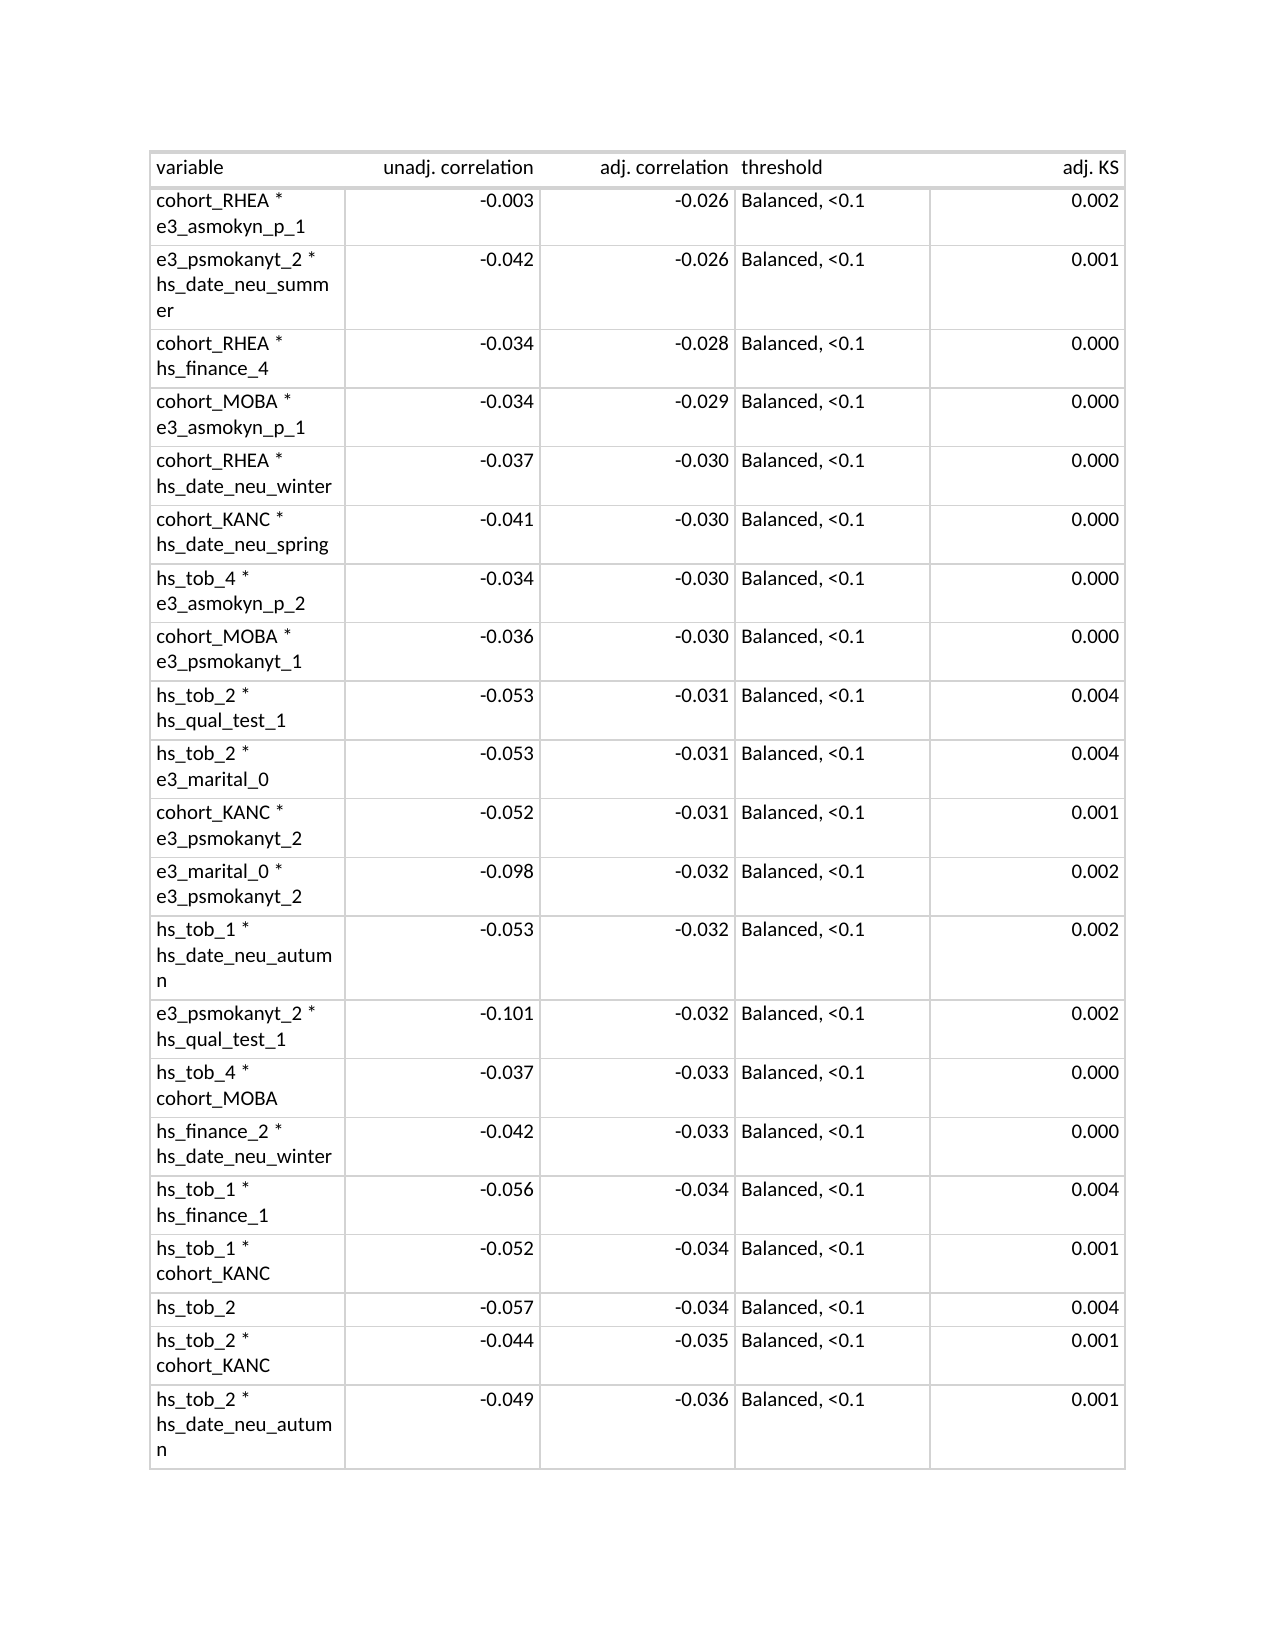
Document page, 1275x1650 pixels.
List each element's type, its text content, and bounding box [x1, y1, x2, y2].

table_cell -0.035 [541, 1327, 734, 1384]
table_cell -0.026 [541, 190, 734, 244]
table_cell hs_tob_1 * hs_date_neu_autumn [151, 917, 344, 999]
table_cell -0.056 [346, 1177, 539, 1234]
table_cell Balanced, <0.1 [736, 858, 929, 915]
table_cell e3_psmokanyt_2 * hs_qual_test_1 [151, 1001, 344, 1058]
table_cell -0.042 [346, 1118, 539, 1175]
table_cell hs_tob_1 * cohort_KANC [151, 1235, 344, 1292]
table_cell Balanced, <0.1 [736, 1327, 929, 1384]
table_cell -0.030 [541, 447, 734, 504]
table_cell -0.034 [541, 1294, 734, 1326]
table_cell -0.031 [541, 799, 734, 856]
table_cell -0.030 [541, 506, 734, 563]
table_cell cohort_RHEA * hs_date_neu_winter [151, 447, 344, 504]
table_cell cohort_KANC * hs_date_neu_spring [151, 506, 344, 563]
table_cell -0.034 [346, 330, 539, 387]
table_cell e3_psmokanyt_2 * hs_date_neu_summer [151, 246, 344, 328]
table_cell 0.001 [931, 1327, 1124, 1384]
table_cell 0.002 [931, 190, 1124, 244]
table_cell Balanced, <0.1 [736, 799, 929, 856]
table_cell -0.034 [541, 1177, 734, 1234]
table_cell -0.052 [346, 1235, 539, 1292]
table_cell 0.001 [931, 246, 1124, 328]
table_cell -0.052 [346, 799, 539, 856]
table_cell -0.041 [346, 506, 539, 563]
table_cell Balanced, <0.1 [736, 1059, 929, 1116]
table_cell 0.001 [931, 1235, 1124, 1292]
table_cell 0.001 [931, 1386, 1124, 1468]
table_cell -0.030 [541, 623, 734, 680]
table_cell 0.000 [931, 1118, 1124, 1175]
table_cell Balanced, <0.1 [736, 741, 929, 798]
table_cell hs_tob_4 * cohort_MOBA [151, 1059, 344, 1116]
table_cell -0.003 [346, 190, 539, 244]
table_cell -0.053 [346, 741, 539, 798]
table_cell Balanced, <0.1 [736, 1294, 929, 1326]
table_cell -0.032 [541, 1001, 734, 1058]
table_cell e3_marital_0 * e3_psmokanyt_2 [151, 858, 344, 915]
table_cell cohort_KANC * e3_psmokanyt_2 [151, 799, 344, 856]
table_cell Balanced, <0.1 [736, 565, 929, 622]
table_cell Balanced, <0.1 [736, 1177, 929, 1234]
table_cell hs_tob_1 * hs_finance_1 [151, 1177, 344, 1234]
table_cell 0.000 [931, 623, 1124, 680]
table_cell -0.028 [541, 330, 734, 387]
table_cell hs_tob_2 * hs_qual_test_1 [151, 682, 344, 739]
table_cell 0.002 [931, 917, 1124, 999]
table_cell 0.004 [931, 741, 1124, 798]
table_cell 0.000 [931, 330, 1124, 387]
table_cell Balanced, <0.1 [736, 623, 929, 680]
table_cell 0.001 [931, 799, 1124, 856]
table_cell 0.004 [931, 1294, 1124, 1326]
table_cell hs_tob_4 * e3_asmokyn_p_2 [151, 565, 344, 622]
table_cell hs_finance_2 * hs_date_neu_winter [151, 1118, 344, 1175]
table_header variable [151, 154, 345, 186]
table_cell hs_tob_2 * e3_marital_0 [151, 741, 344, 798]
table_cell Balanced, <0.1 [736, 246, 929, 328]
table_cell -0.033 [541, 1118, 734, 1175]
table_cell -0.036 [346, 623, 539, 680]
table_cell Balanced, <0.1 [736, 682, 929, 739]
table_cell Balanced, <0.1 [736, 1001, 929, 1058]
table_cell -0.037 [346, 1059, 539, 1116]
table_cell Balanced, <0.1 [736, 1235, 929, 1292]
table_cell hs_tob_2 * hs_date_neu_autumn [151, 1386, 344, 1468]
table_cell Balanced, <0.1 [736, 1386, 929, 1468]
table_cell 0.000 [931, 506, 1124, 563]
table_cell -0.053 [346, 682, 539, 739]
table_header threshold [735, 154, 930, 186]
table_cell Balanced, <0.1 [736, 330, 929, 387]
table_cell hs_tob_2 * cohort_KANC [151, 1327, 344, 1384]
table_cell -0.034 [346, 389, 539, 446]
table_cell -0.031 [541, 682, 734, 739]
table_cell 0.002 [931, 858, 1124, 915]
table_cell -0.033 [541, 1059, 734, 1116]
table_cell 0.000 [931, 447, 1124, 504]
table_cell -0.037 [346, 447, 539, 504]
table_cell -0.030 [541, 565, 734, 622]
table_cell 0.004 [931, 682, 1124, 739]
table_cell -0.034 [541, 1235, 734, 1292]
table_cell -0.057 [346, 1294, 539, 1326]
table_cell -0.032 [541, 917, 734, 999]
table_header unadj. correlation [345, 154, 540, 186]
table_cell -0.026 [541, 246, 734, 328]
table_cell -0.101 [346, 1001, 539, 1058]
table_cell -0.044 [346, 1327, 539, 1384]
table_cell -0.098 [346, 858, 539, 915]
table_cell -0.029 [541, 389, 734, 446]
table_cell Balanced, <0.1 [736, 447, 929, 504]
table_cell -0.036 [541, 1386, 734, 1468]
table_cell cohort_RHEA * e3_asmokyn_p_1 [151, 190, 344, 244]
table_cell -0.053 [346, 917, 539, 999]
table_cell Balanced, <0.1 [736, 1118, 929, 1175]
table_cell 0.004 [931, 1177, 1124, 1234]
table_cell 0.000 [931, 1059, 1124, 1116]
table_cell cohort_MOBA * e3_psmokanyt_1 [151, 623, 344, 680]
table_header adj. KS [930, 154, 1124, 186]
table_cell 0.000 [931, 389, 1124, 446]
table_cell Balanced, <0.1 [736, 389, 929, 446]
table_cell -0.042 [346, 246, 539, 328]
table_cell -0.031 [541, 741, 734, 798]
table_header adj. correlation [540, 154, 735, 186]
table_cell Balanced, <0.1 [736, 190, 929, 244]
table_cell -0.032 [541, 858, 734, 915]
table_cell hs_tob_2 [151, 1294, 344, 1326]
table_cell 0.000 [931, 565, 1124, 622]
table_cell -0.034 [346, 565, 539, 622]
table_cell Balanced, <0.1 [736, 506, 929, 563]
table_cell cohort_MOBA * e3_asmokyn_p_1 [151, 389, 344, 446]
table_cell Balanced, <0.1 [736, 917, 929, 999]
table_cell -0.049 [346, 1386, 539, 1468]
table_cell cohort_RHEA * hs_finance_4 [151, 330, 344, 387]
table_cell 0.002 [931, 1001, 1124, 1058]
